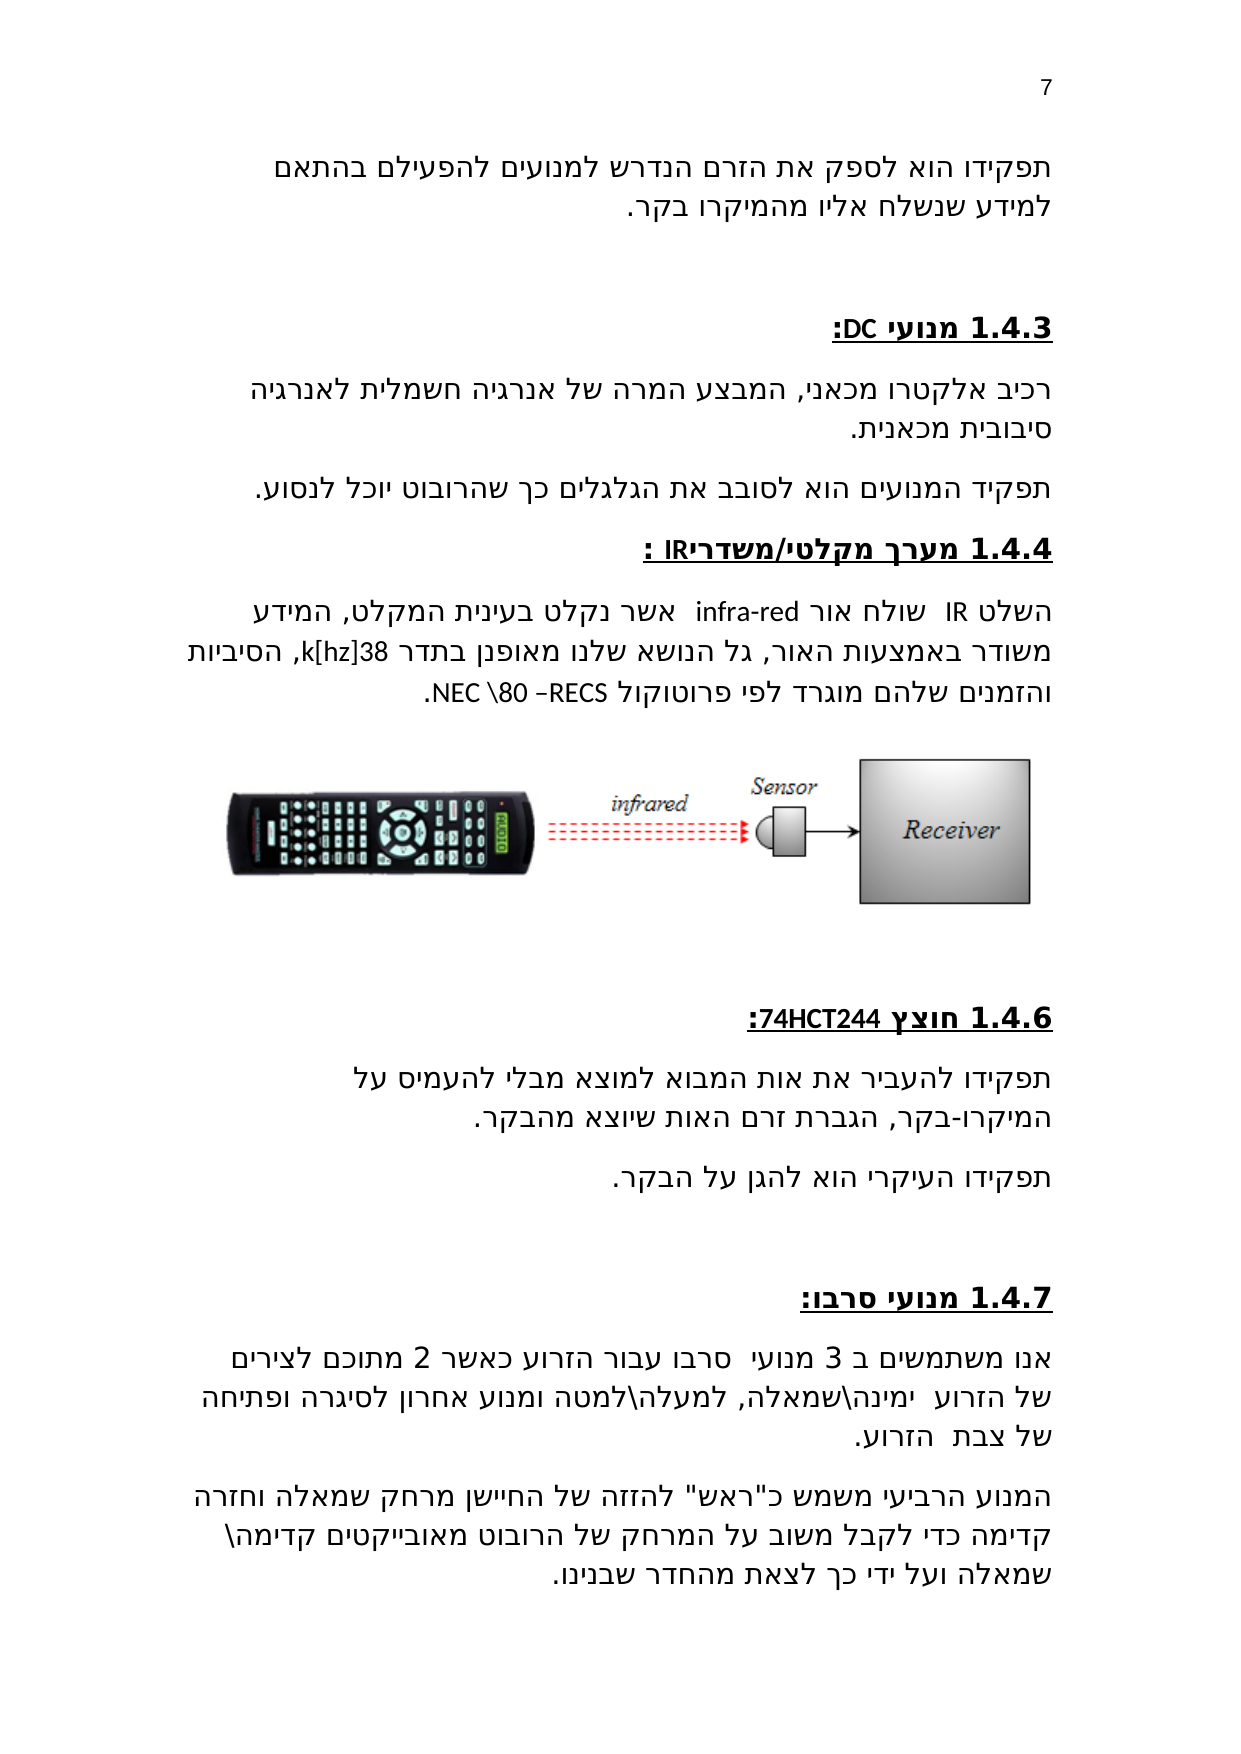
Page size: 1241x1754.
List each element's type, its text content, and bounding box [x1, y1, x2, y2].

text השלט IR שולח אור infra-red אשר נקלט בעינית המקלט, המידע משודר באמצעות האור, גל הנושא שלנו מאופנן בתדר k[hz]38, הסיביות והזמנים שלהם מוגרד לפי פרוטוקול NEC \80 –RECS. [187, 593, 1053, 709]
text תפקידו להעביר את אות המבוא למוצא מבלי להעמיס על המיקרו-בקר, הגברת זרם האות שיוצא מהבקר. [187, 1061, 1053, 1134]
text תפקידו העיקרי הוא להגן על הבקר. [187, 1160, 1053, 1194]
text 1.4.4 מערך מקלטי/משדריIR : [187, 531, 1053, 566]
text 1.4.6 חוצץ 74HCT244: [187, 1000, 1053, 1035]
text תפקיד המנועים הוא לסובב את הגלגלים כך שהרובוט יוכל לנסוע. [187, 471, 1053, 505]
text המנוע הרביעי משמש כ"ראש" להזזה של החיישן מרחק שמאלה וחזרה קדימה כדי לקבל משוב על המרחק של הרובוט מאובייקטים קדימה\שמאלה ועל ידי כך לצאת מהחדר שבנינו. [187, 1479, 1053, 1591]
text 1.4.3 מנועי DC: [187, 311, 1053, 346]
text 1.4.7 מנועי סרבו: [187, 1282, 1053, 1316]
text רכיב אלקטרו מכאני, המבצע המרה של אנרגיה חשמלית לאנרגיה סיבובית מכאנית. [187, 372, 1053, 445]
text תפקידו הוא לספק את הזרם הנדרש למנועים להפעילם בהתאם למידע שנשלח אליו מהמיקרו בקר. [187, 150, 1053, 223]
text אנו משתמשים ב 3 מנועי סרבו עבור הזרוע כאשר 2 מתוכם לצירים של הזרוע ימינה\שמאלה, למעלה\למטה ומנוע אחרון לסיגרה ופתיחה של צבת הזרוע. [187, 1342, 1053, 1453]
